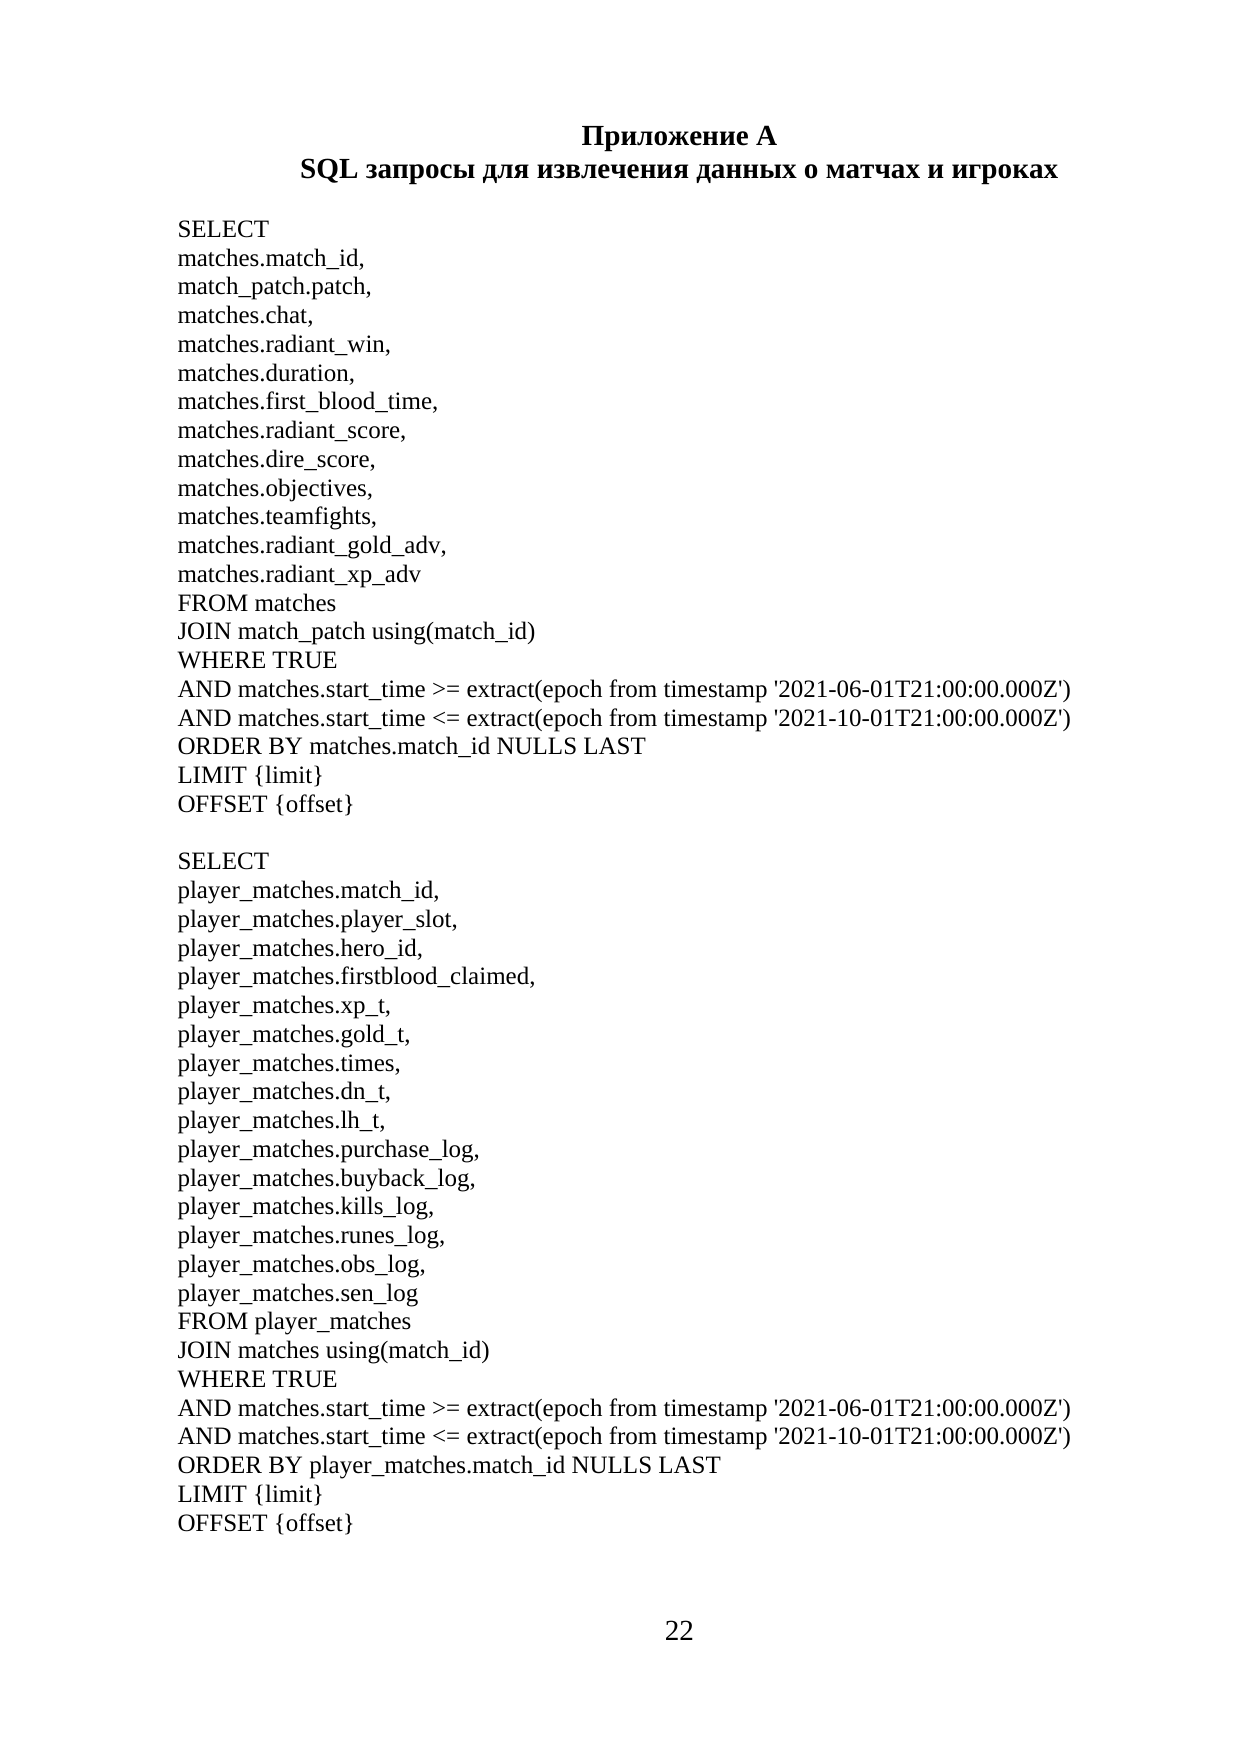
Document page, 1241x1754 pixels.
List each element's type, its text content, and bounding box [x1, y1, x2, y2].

text player_matches.hero_id, [177, 933, 1181, 961]
text AND matches.start_time >= extract(epoch from timestamp '2021-06-01T21:00:00.000Z') [177, 674, 1181, 703]
text player_matches.runes_log, [177, 1220, 1181, 1249]
text JOIN matches using(match_id) [177, 1335, 1181, 1364]
text OFFSET {offset} [177, 1508, 1181, 1536]
text matches.radiant_score, [177, 415, 1181, 444]
text WHERE TRUE [177, 1364, 1181, 1393]
text matches.radiant_win, [177, 329, 1181, 358]
text FROM player_matches [177, 1306, 1181, 1335]
text SELECT [177, 846, 1181, 875]
text player_matches.lh_t, [177, 1105, 1181, 1134]
text player_matches.player_slot, [177, 904, 1181, 933]
text match_patch.patch, [177, 271, 1181, 300]
text player_matches.times, [177, 1048, 1181, 1076]
text player_matches.match_id, [177, 875, 1181, 904]
text AND matches.start_time <= extract(epoch from timestamp '2021-10-01T21:00:00.000Z') [177, 703, 1181, 731]
text LIMIT {limit} [177, 1479, 1181, 1508]
text player_matches.purchase_log, [177, 1134, 1181, 1163]
text matches.first_blood_time, [177, 386, 1181, 415]
text player_matches.xp_t, [177, 990, 1181, 1019]
text SELECT [177, 214, 1181, 243]
text matches.radiant_xp_adv [177, 559, 1181, 588]
text AND matches.start_time >= extract(epoch from timestamp '2021-06-01T21:00:00.000Z') [177, 1393, 1181, 1421]
text matches.dire_score, [177, 444, 1181, 473]
text WHERE TRUE [177, 645, 1181, 674]
text matches.chat, [177, 300, 1181, 329]
text matches.match_id, [177, 243, 1181, 271]
text player_matches.kills_log, [177, 1191, 1181, 1220]
text player_matches.firstblood_claimed, [177, 961, 1181, 990]
text JOIN match_patch using(match_id) [177, 616, 1181, 645]
text player_matches.gold_t, [177, 1019, 1181, 1048]
text OFFSET {offset} [177, 789, 1181, 818]
text matches.objectives, [177, 473, 1181, 501]
text player_matches.obs_log, [177, 1249, 1181, 1278]
text matches.teamfights, [177, 501, 1181, 530]
text player_matches.buyback_log, [177, 1163, 1181, 1191]
text LIMIT {limit} [177, 760, 1181, 789]
text player_matches.dn_t, [177, 1076, 1181, 1105]
text ORDER BY player_matches.match_id NULLS LAST [177, 1450, 1181, 1479]
text AND matches.start_time <= extract(epoch from timestamp '2021-10-01T21:00:00.000Z') [177, 1421, 1181, 1450]
text matches.duration, [177, 358, 1181, 386]
text FROM matches [177, 588, 1181, 616]
text ORDER BY matches.match_id NULLS LAST [177, 731, 1181, 760]
text matches.radiant_gold_adv, [177, 530, 1181, 559]
text SQL запросы для извлечения данных о матчах и игроках [177, 118, 1181, 185]
text player_matches.sen_log [177, 1278, 1181, 1306]
